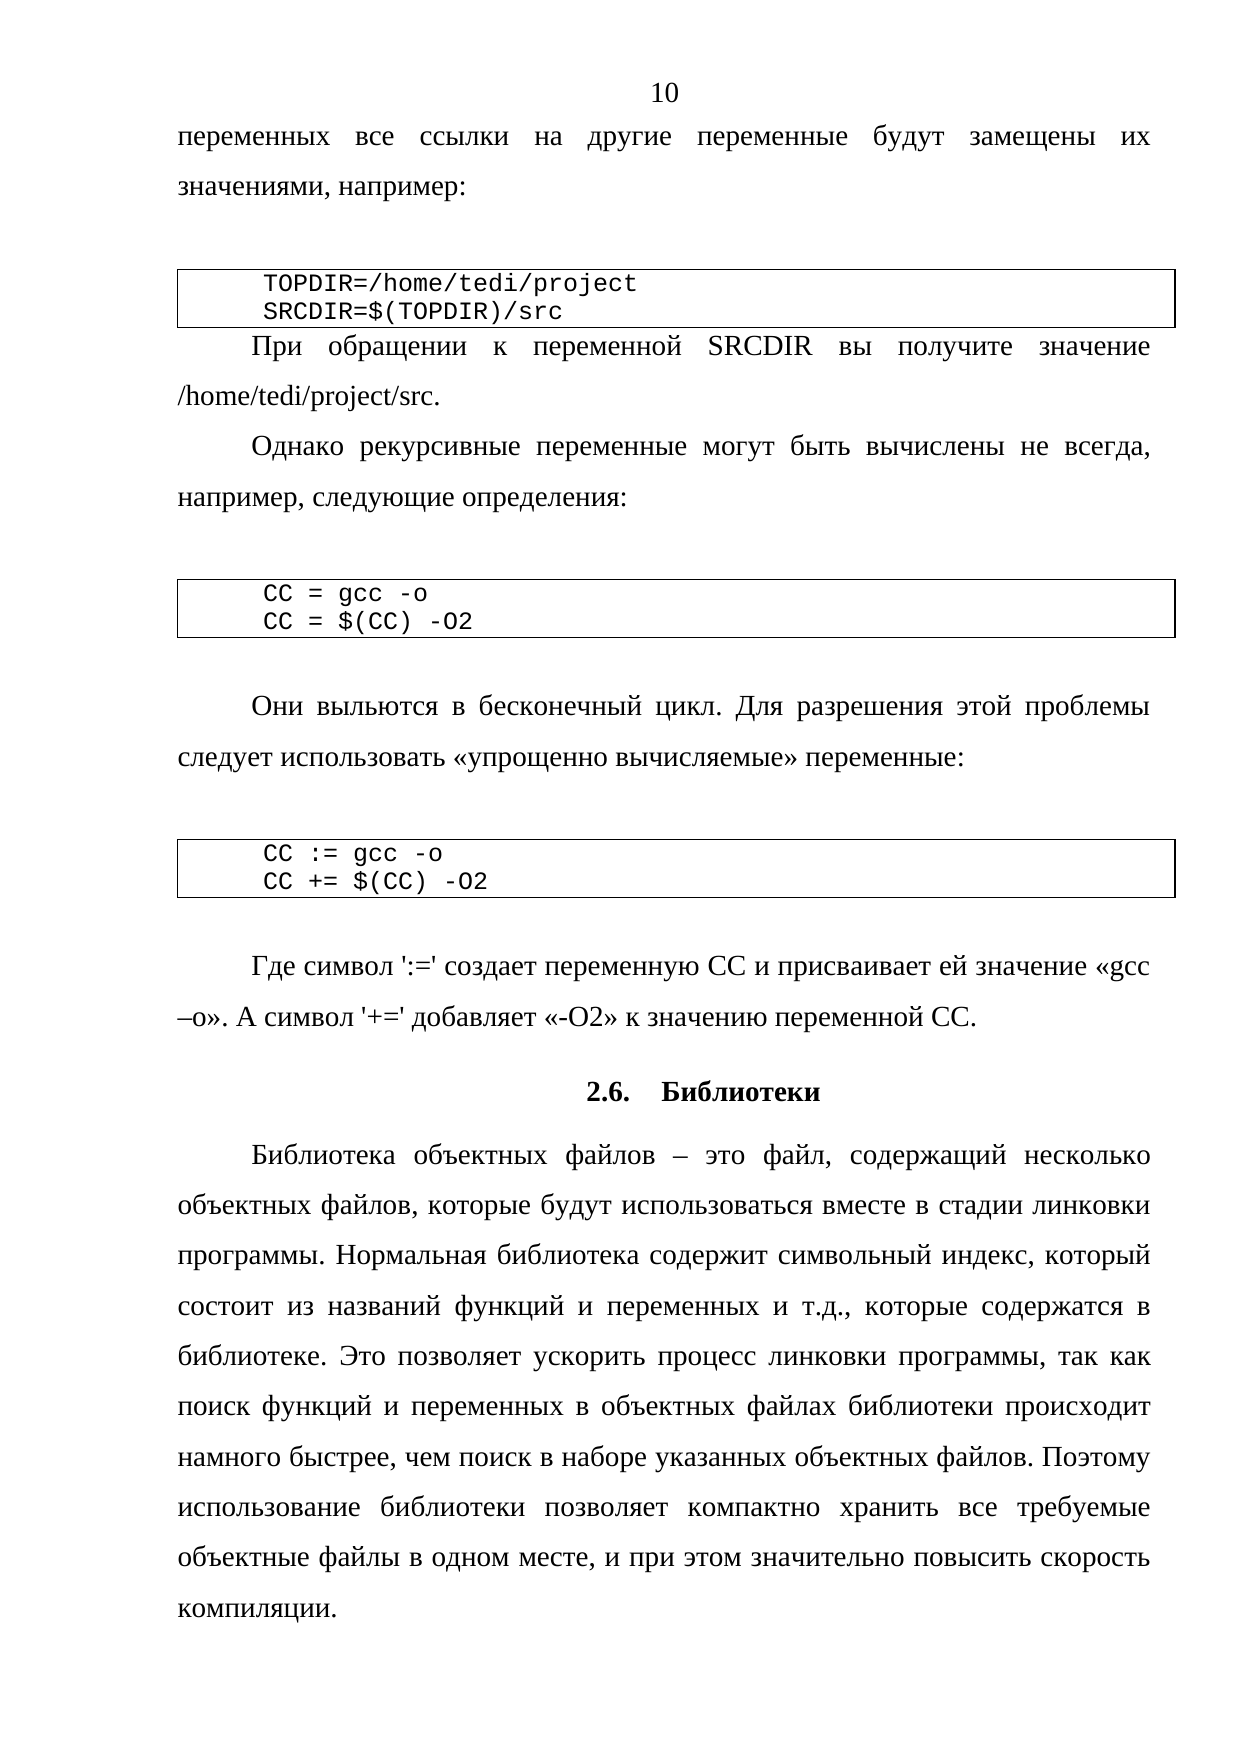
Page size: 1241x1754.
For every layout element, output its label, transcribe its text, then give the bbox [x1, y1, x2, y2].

table_header CC := gcc -o CC += $(CC) -O2 [178, 840, 1174, 897]
text Они выльются в бесконечный цикл. Для разрешения этой проблемы следует использовать «упрощенно вычисляемые» переменные: [177, 688, 1152, 772]
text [177, 118, 1152, 202]
table_header CC = gcc -o CC = $(CC) -O2 [178, 580, 1174, 637]
text Где символ ':=' создает переменную CC и присваивает ей значение «gcc –o». А символ '+=' добавляет «-O2» к значению переменной CC. [177, 948, 1152, 1032]
text Библиотека объектных файлов – это файл, содержащий несколько объектных файлов, которые будут использоваться вместе в стадии линковки программы. Нормальная библиотека содержит символьный индекс, который состоит из названий функций и переменных и т.д., которые содержатся в библиотеке. Это позволяет ускорить процесс линковки программы, так как поиск функций и переменных в объектных файлах библиотеки происходит намного быстрее, чем поиск в наборе указанных объектных файлов. Поэтому использование библиотеки позволяет компактно хранить все требуемые объектные файлы в одном месте, и при этом значительно повысить скорость компиляции. [177, 1137, 1152, 1623]
text Однако рекурсивные переменные могут быть вычислены не всегда, например, следующие определения: [177, 428, 1152, 512]
table_header TOPDIR=/home/tedi/project SRCDIR=$(TOPDIR)/src [178, 270, 1174, 327]
text При обращении к переменной SRCDIR вы получите значение /home/tedi/project/src. [177, 328, 1152, 412]
subtitle Библиотеки [255, 1074, 1152, 1108]
